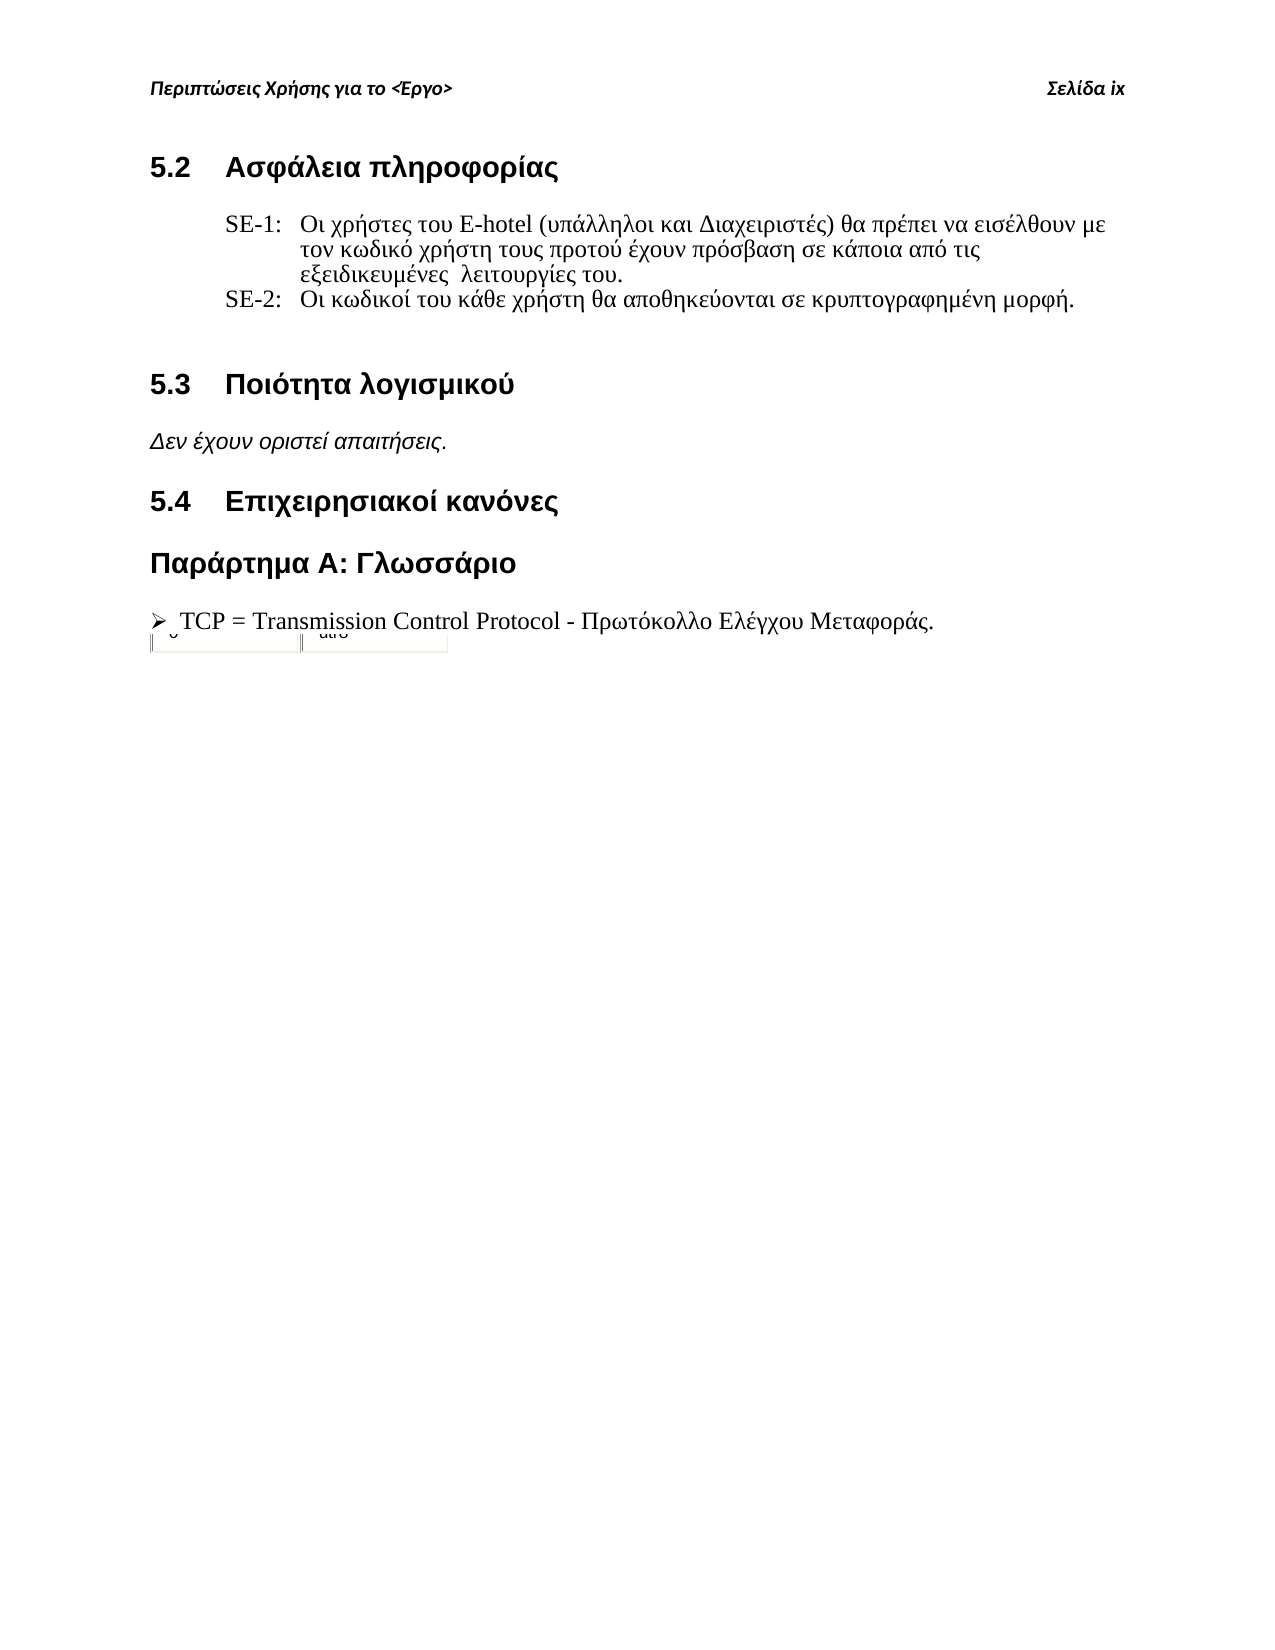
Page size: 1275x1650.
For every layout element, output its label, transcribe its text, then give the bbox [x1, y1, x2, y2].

text SE-1: Οι χρήστες του E-hotel (υπάλληλοι και Διαχειριστές) θα πρέπει να εισέλθουν με τον κωδικό χρήστη τους προτού έχουν πρόσβαση σε κάποια από τις εξειδικευμένες λειτουργίες του. [225, 213, 1125, 288]
subtitle Επιχειρησιακοί κανόνες [150, 484, 1125, 517]
subtitle Ασφάλεια πληροφορίας [150, 150, 1125, 183]
subtitle Παράρτημα Α: Γλωσσάριο [150, 546, 1125, 580]
subtitle Ποιότητα λογισμικού [150, 367, 1125, 400]
list TCP = Transmission Control Protocol - Πρωτόκολλο Ελέγχου Μεταφοράς. [150, 609, 1125, 634]
text Δεν έχουν οριστεί απαιτήσεις. [150, 429, 1125, 454]
text SE-2: Οι κωδικοί του κάθε χρήστη θα αποθηκεύονται σε κρυπτογραφημένη μορφή. [225, 288, 1125, 313]
